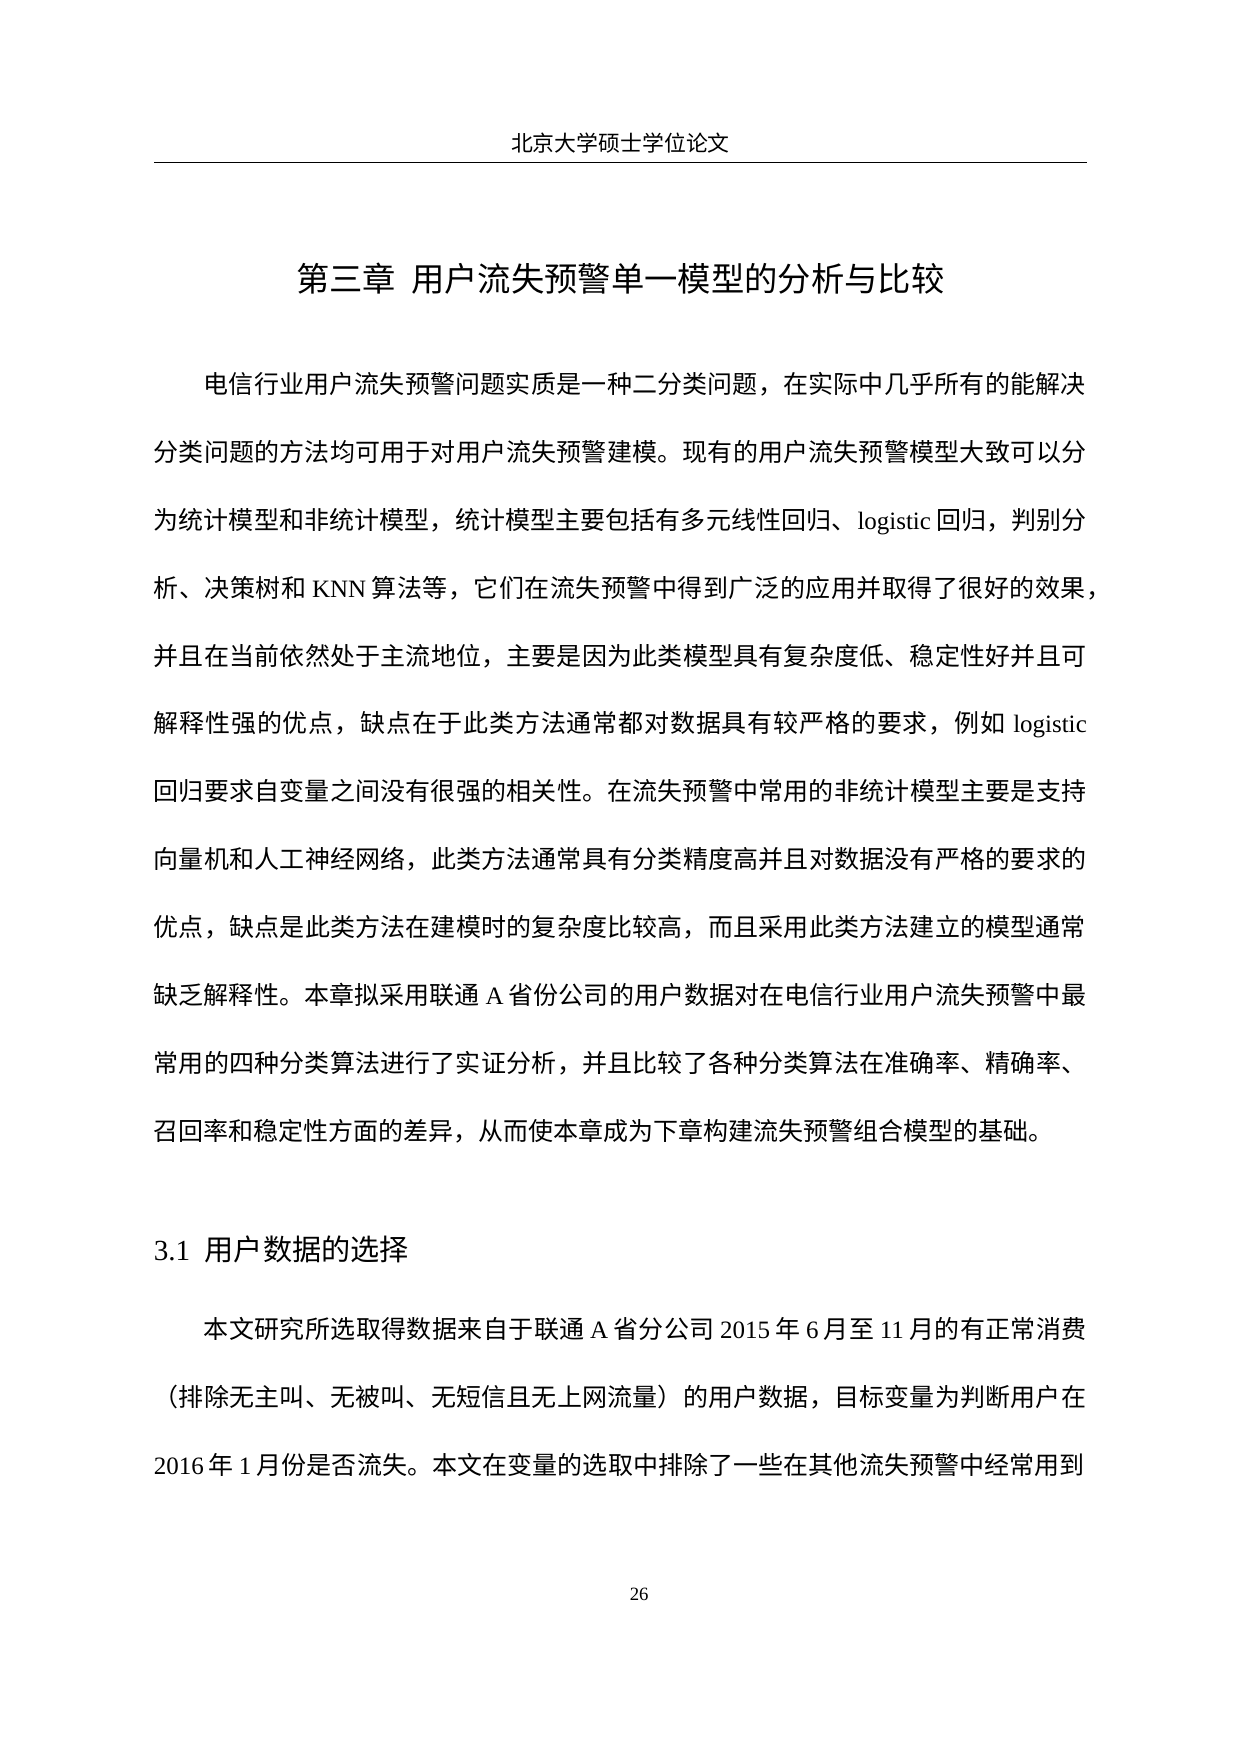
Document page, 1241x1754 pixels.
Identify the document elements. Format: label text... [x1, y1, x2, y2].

subtitle 第三章 用户流失预警单一模型的分析与比较 [153, 243, 1087, 311]
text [153, 1294, 1087, 1498]
text 电信行业用户流失预警问题实质是一种二分类问题，在实际中几乎所有的能解决分类问题的方法均可用于对用户流失预警建模。现有的用户流失预警模型大致可以分为统计模型和非统计模型，统计模型主要包括有多元线性回归、logistic回归，判别分析、决策树和KNN算法等，它们在流失预警中得到广泛的应用并取得了很好的效果，并且在当前依然处于主流地位，主要是因为此类模型具有复杂度低、稳定性好并且可解释性强的优点，缺点在于此类方法通常都对数据具有较严格的要求，例如logistic回归要求自变量之间没有很强的相关性。在流失预警中常用的非统计模型主要是支持向量机和人工神经网络，此类方法通常具有分类精度高并且对数据没有严格的要求的优点，缺点是此类方法在建模时的复杂度比较高，而且采用此类方法建立的模型通常缺乏解释性。本章拟采用联通A省份公司的用户数据对在电信行业用户流失预警中最常用的四种分类算法进行了实证分析，并且比较了各种分类算法在准确率、精确率、召回率和稳定性方面的差异，从而使本章成为下章构建流失预警组合模型的基础。 [153, 348, 1087, 1163]
subtitle 3.1 用户数据的选择 [153, 1213, 1087, 1281]
